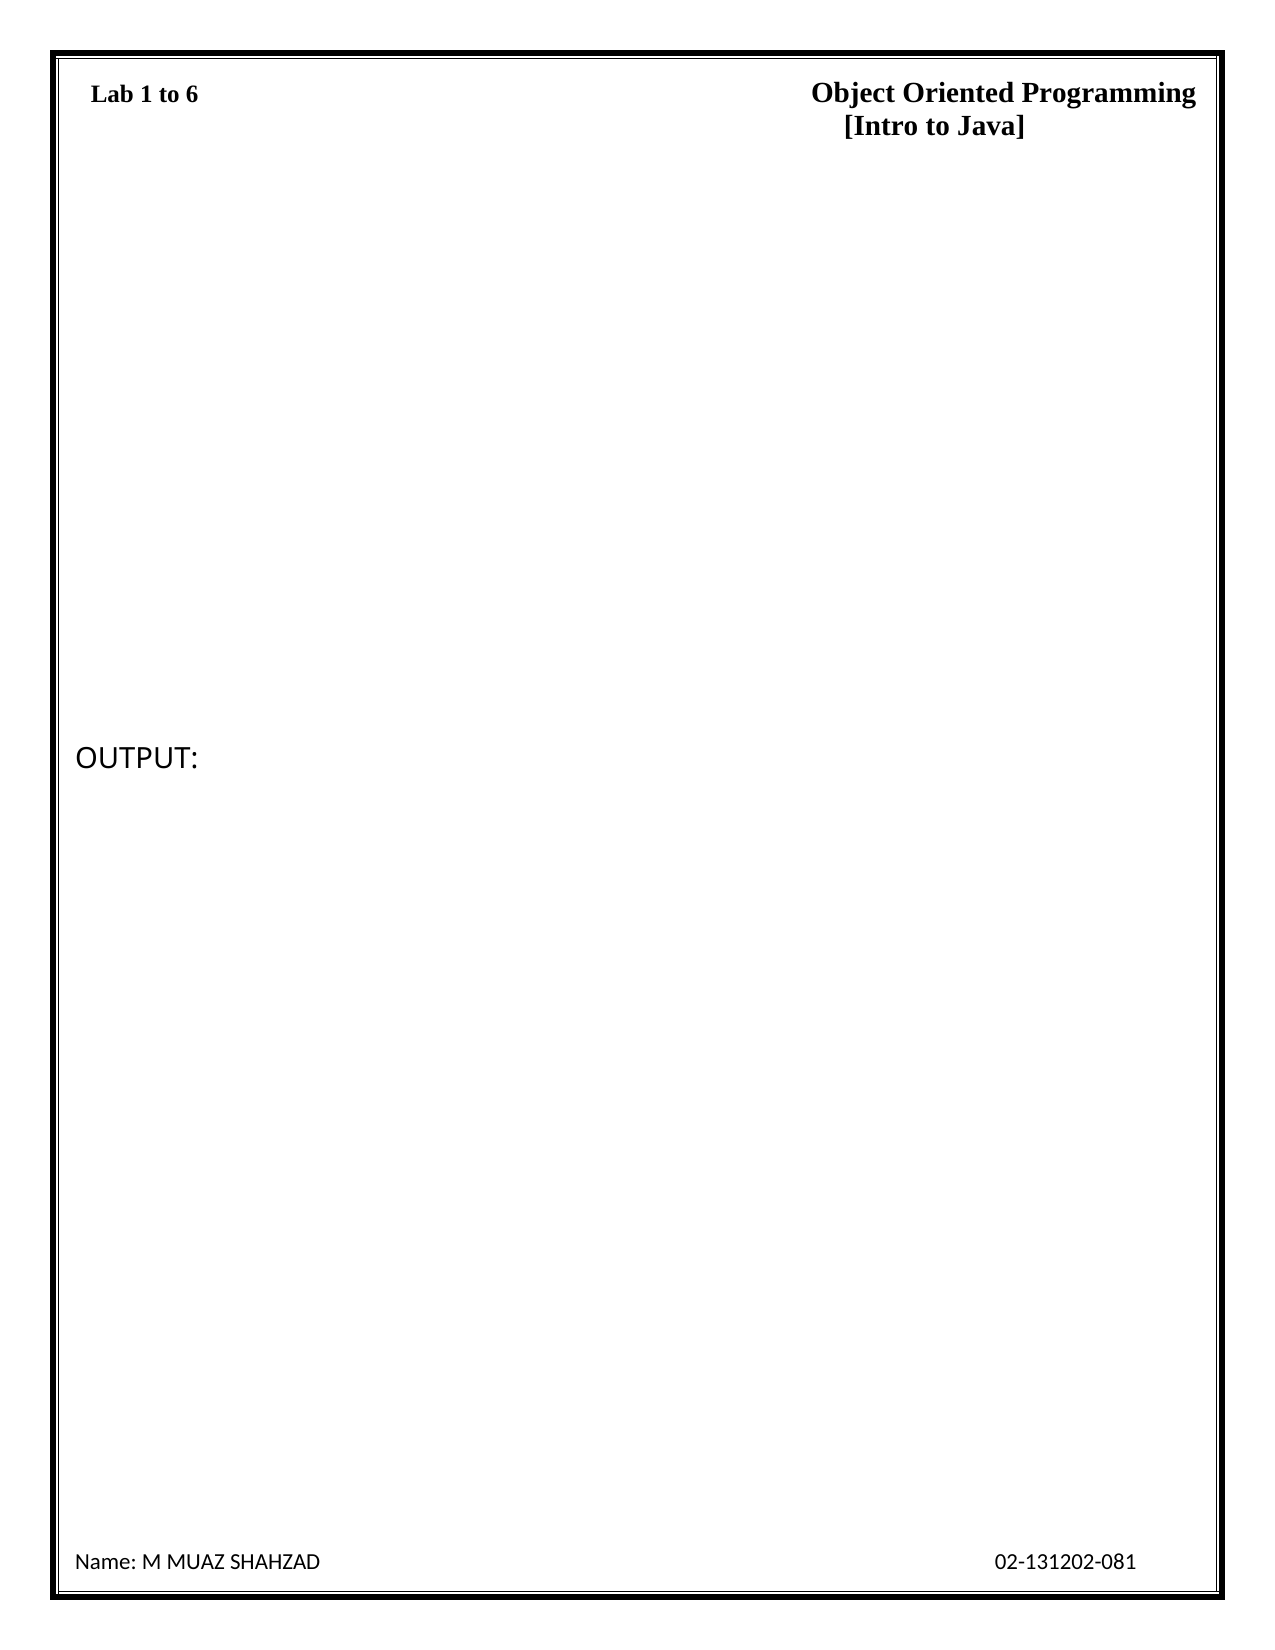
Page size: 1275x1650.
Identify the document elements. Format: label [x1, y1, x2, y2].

text [75, 142, 1200, 808]
